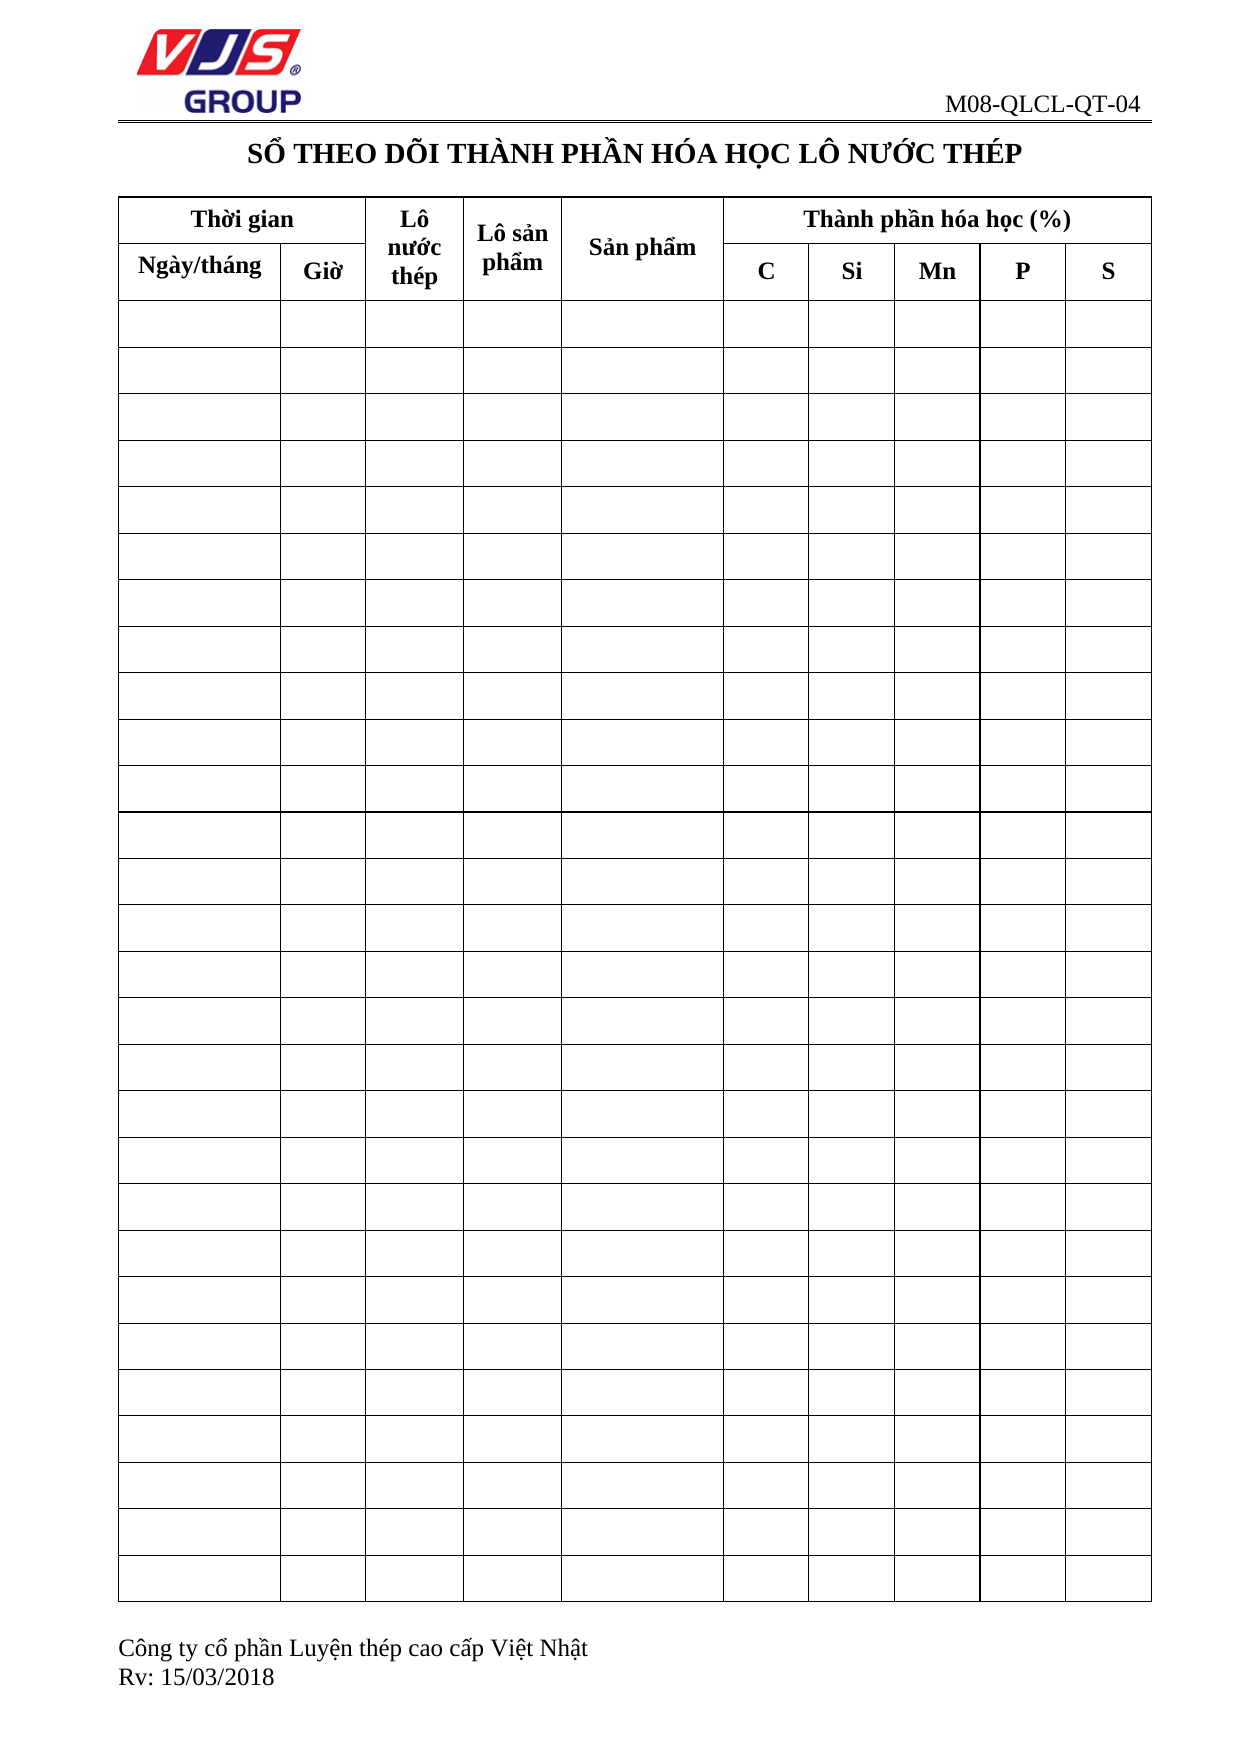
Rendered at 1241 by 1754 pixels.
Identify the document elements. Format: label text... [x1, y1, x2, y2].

table_cell [1066, 1556, 1151, 1601]
table_cell [809, 301, 894, 347]
table_cell [562, 1370, 723, 1415]
table_cell [981, 1556, 1065, 1601]
table_cell [895, 1416, 979, 1462]
table_cell [981, 766, 1065, 811]
table_cell [1066, 905, 1151, 951]
table_header Sản phẩm [562, 198, 723, 300]
table_cell [724, 487, 808, 533]
table_cell [1066, 1277, 1151, 1322]
table_cell [809, 534, 894, 579]
table_cell [464, 859, 561, 904]
table_cell [119, 720, 280, 765]
table_cell [119, 1091, 280, 1137]
table_cell [809, 1509, 894, 1555]
table_cell [464, 1091, 561, 1137]
table_cell [281, 766, 365, 811]
table_cell [981, 487, 1065, 533]
table_cell [119, 859, 280, 904]
table_cell [895, 301, 979, 347]
table_cell [895, 441, 979, 486]
table_cell [724, 1416, 808, 1462]
table_cell [809, 1184, 894, 1229]
table_cell [281, 998, 365, 1044]
table_cell [1066, 534, 1151, 579]
table_cell [895, 348, 979, 393]
table_cell [809, 580, 894, 626]
table_cell [562, 859, 723, 904]
table_cell [724, 1091, 808, 1137]
table_cell [1066, 441, 1151, 486]
table_cell [1066, 1138, 1151, 1183]
table_cell [981, 905, 1065, 951]
table_cell [981, 998, 1065, 1044]
table_cell [562, 627, 723, 672]
table_cell [366, 1091, 463, 1137]
table_cell [281, 348, 365, 393]
table_cell [724, 441, 808, 486]
table_cell [895, 1509, 979, 1555]
table_cell [724, 627, 808, 672]
table_cell [281, 627, 365, 672]
table_cell [562, 1184, 723, 1229]
table_cell [895, 1091, 979, 1137]
table_cell [1066, 348, 1151, 393]
table_cell [464, 813, 561, 858]
table_cell [464, 1416, 561, 1462]
table_cell [724, 673, 808, 718]
table_cell [119, 1184, 280, 1229]
table_cell [281, 1370, 365, 1415]
table_cell [724, 859, 808, 904]
table_cell [562, 998, 723, 1044]
table_cell [895, 1463, 979, 1508]
table_cell [366, 813, 463, 858]
table_cell [1066, 813, 1151, 858]
table_cell [119, 487, 280, 533]
table_cell [119, 348, 280, 393]
table_cell [809, 487, 894, 533]
table_header Lô sản phẩm [464, 198, 561, 300]
table_cell [724, 998, 808, 1044]
table_cell [562, 441, 723, 486]
table_cell [809, 1463, 894, 1508]
table_cell Si [809, 244, 894, 300]
table_cell [464, 720, 561, 765]
table_cell [562, 1091, 723, 1137]
table_cell [981, 1138, 1065, 1183]
table_cell [1066, 859, 1151, 904]
table_cell C [724, 244, 808, 300]
table_cell [562, 1138, 723, 1183]
table_cell [809, 394, 894, 440]
table_cell [366, 394, 463, 440]
table_cell [366, 952, 463, 997]
table_cell [281, 301, 365, 347]
table_cell [562, 905, 723, 951]
table_cell [724, 1509, 808, 1555]
table_cell [724, 1138, 808, 1183]
table_cell [281, 720, 365, 765]
table_cell [464, 301, 561, 347]
table_cell [281, 1184, 365, 1229]
table_cell [1066, 1324, 1151, 1369]
table_cell [895, 1231, 979, 1276]
table_header Thành phần hóa học (%) [724, 198, 1151, 243]
table_cell [464, 766, 561, 811]
table_cell [464, 1231, 561, 1276]
table_cell [119, 1370, 280, 1415]
table_cell [981, 1509, 1065, 1555]
table_cell [1066, 1509, 1151, 1555]
table_header Lô nước thép [366, 198, 463, 300]
table_cell [981, 1463, 1065, 1508]
table_cell [809, 1231, 894, 1276]
table_cell [119, 1231, 280, 1276]
table_cell Mn [895, 244, 979, 300]
table_cell [1066, 1091, 1151, 1137]
table_cell [366, 1416, 463, 1462]
table_cell [981, 1091, 1065, 1137]
table_cell [366, 1045, 463, 1090]
table_cell [724, 1184, 808, 1229]
table_cell [1066, 1370, 1151, 1415]
table_cell [724, 952, 808, 997]
table_cell [464, 1045, 561, 1090]
table_cell [119, 1277, 280, 1322]
table_cell [895, 534, 979, 579]
table_cell [724, 1045, 808, 1090]
table_cell [809, 1277, 894, 1322]
table_cell [562, 580, 723, 626]
table_cell [1066, 766, 1151, 811]
table_cell [981, 627, 1065, 672]
table_cell [366, 1231, 463, 1276]
table_cell [464, 580, 561, 626]
table_cell [119, 1045, 280, 1090]
table_cell [119, 394, 280, 440]
table_cell [366, 1509, 463, 1555]
text SỔ THEO DÕI THÀNH PHẦN HÓA HỌC LÔ NƯỚC THÉP [118, 136, 1152, 169]
table_cell [1066, 673, 1151, 718]
table_cell [119, 580, 280, 626]
table_cell [281, 441, 365, 486]
table_cell [1066, 1231, 1151, 1276]
table_cell [809, 1091, 894, 1137]
table_cell [895, 1277, 979, 1322]
table_cell [895, 766, 979, 811]
table_cell [724, 1556, 808, 1601]
table_cell [464, 1370, 561, 1415]
table_cell [981, 1370, 1065, 1415]
table_cell [366, 348, 463, 393]
table_cell [281, 952, 365, 997]
table_cell [464, 1184, 561, 1229]
table_cell [895, 673, 979, 718]
table_cell [895, 998, 979, 1044]
table_cell [281, 1231, 365, 1276]
table_cell [981, 1277, 1065, 1322]
table_cell [895, 1045, 979, 1090]
table_cell [724, 348, 808, 393]
table_cell [981, 441, 1065, 486]
table_cell [809, 1045, 894, 1090]
table_cell [562, 1509, 723, 1555]
table_cell [119, 952, 280, 997]
table_cell [366, 627, 463, 672]
table_cell [724, 1370, 808, 1415]
table_cell [366, 998, 463, 1044]
table_cell [981, 1045, 1065, 1090]
table_cell [464, 1463, 561, 1508]
table_cell [724, 905, 808, 951]
table_cell [981, 1184, 1065, 1229]
table_cell [724, 720, 808, 765]
table_cell [562, 348, 723, 393]
table_cell [464, 1509, 561, 1555]
picture [136, 29, 301, 113]
table_cell S [1066, 244, 1151, 300]
table_cell [809, 1556, 894, 1601]
table_cell [119, 1324, 280, 1369]
table_cell [562, 766, 723, 811]
table_cell [724, 580, 808, 626]
table_cell [724, 534, 808, 579]
table_cell [809, 905, 894, 951]
table_cell [281, 487, 365, 533]
table_cell [724, 1277, 808, 1322]
table_cell [981, 813, 1065, 858]
table_cell [895, 1370, 979, 1415]
table_cell [981, 580, 1065, 626]
table_cell [724, 1231, 808, 1276]
table_cell [562, 1416, 723, 1462]
table_cell [809, 441, 894, 486]
table_cell [1066, 301, 1151, 347]
table_cell [724, 1463, 808, 1508]
table_cell [724, 301, 808, 347]
table_cell [809, 998, 894, 1044]
table_cell [895, 720, 979, 765]
table_cell [562, 720, 723, 765]
table_cell [119, 673, 280, 718]
table_cell [895, 813, 979, 858]
table_cell [281, 1556, 365, 1601]
table_cell [895, 487, 979, 533]
table_cell [809, 673, 894, 718]
table_cell [562, 1045, 723, 1090]
table_cell [119, 1463, 280, 1508]
table_cell [464, 998, 561, 1044]
table_cell [895, 905, 979, 951]
table_cell [464, 534, 561, 579]
table_cell [464, 1556, 561, 1601]
table_cell [366, 673, 463, 718]
table_cell Giờ [281, 244, 365, 300]
table_cell [366, 487, 463, 533]
table_cell [366, 1184, 463, 1229]
table_cell P [981, 244, 1065, 300]
table_cell [981, 673, 1065, 718]
table_cell [281, 1463, 365, 1508]
table_cell [119, 301, 280, 347]
table_cell [724, 1324, 808, 1369]
table_cell [1066, 580, 1151, 626]
table_cell [464, 348, 561, 393]
table_cell [895, 394, 979, 440]
table_cell [1066, 998, 1151, 1044]
table_cell [562, 1556, 723, 1601]
table_cell [981, 720, 1065, 765]
table_cell [464, 952, 561, 997]
table_cell [119, 1138, 280, 1183]
table_cell [981, 348, 1065, 393]
table_cell [895, 1138, 979, 1183]
table_cell [895, 952, 979, 997]
table_cell [724, 766, 808, 811]
table_cell [366, 580, 463, 626]
table_cell [281, 859, 365, 904]
table_cell [366, 905, 463, 951]
table_cell [562, 1463, 723, 1508]
table_cell [119, 1556, 280, 1601]
table_cell [281, 1416, 365, 1462]
table_cell [366, 1138, 463, 1183]
table_cell [724, 813, 808, 858]
table_header Thời gian [119, 198, 365, 243]
table_cell [281, 905, 365, 951]
table_cell [281, 580, 365, 626]
table_cell [281, 813, 365, 858]
table_cell [119, 1416, 280, 1462]
table_cell [464, 905, 561, 951]
table_cell [562, 487, 723, 533]
table_cell [981, 1324, 1065, 1369]
table_cell [895, 859, 979, 904]
table_cell [981, 952, 1065, 997]
table_cell [1066, 720, 1151, 765]
table_cell [895, 1324, 979, 1369]
table_cell [981, 301, 1065, 347]
table_cell [562, 534, 723, 579]
table_cell [366, 1556, 463, 1601]
table_cell [809, 766, 894, 811]
table_cell [981, 1416, 1065, 1462]
table_cell [981, 394, 1065, 440]
table_cell [809, 813, 894, 858]
table_cell [1066, 1045, 1151, 1090]
table_cell [281, 1277, 365, 1322]
table_cell [895, 580, 979, 626]
table_cell [464, 1324, 561, 1369]
table_cell [119, 534, 280, 579]
table_cell [281, 534, 365, 579]
table_cell [464, 441, 561, 486]
table_cell [366, 1463, 463, 1508]
table_cell [1066, 627, 1151, 672]
table_cell [464, 627, 561, 672]
table_cell [809, 627, 894, 672]
table_cell [281, 1509, 365, 1555]
table_cell [464, 394, 561, 440]
table_cell [562, 673, 723, 718]
table_cell [366, 1324, 463, 1369]
table_cell [366, 301, 463, 347]
table_cell [562, 301, 723, 347]
table_cell [981, 534, 1065, 579]
table_cell [366, 1370, 463, 1415]
table_cell [119, 766, 280, 811]
table_cell [809, 859, 894, 904]
table_cell [366, 720, 463, 765]
table_cell [809, 1416, 894, 1462]
table_cell [809, 348, 894, 393]
table_cell [366, 534, 463, 579]
table_cell [895, 1184, 979, 1229]
table_cell [809, 1370, 894, 1415]
table_cell [1066, 1416, 1151, 1462]
table_cell [895, 1556, 979, 1601]
table_cell [1066, 952, 1151, 997]
table_cell [809, 1138, 894, 1183]
table_cell [281, 1324, 365, 1369]
table_cell [809, 952, 894, 997]
table_cell [281, 1045, 365, 1090]
table_cell [895, 627, 979, 672]
table_cell [119, 813, 280, 858]
table_cell [119, 1509, 280, 1555]
table_cell [119, 627, 280, 672]
table_cell [281, 1091, 365, 1137]
table_cell [366, 1277, 463, 1322]
table_cell [562, 1277, 723, 1322]
table_cell [366, 441, 463, 486]
table_cell [1066, 1184, 1151, 1229]
table_cell [562, 1324, 723, 1369]
table_cell [366, 766, 463, 811]
table_cell [119, 905, 280, 951]
table_cell [366, 859, 463, 904]
table_cell [562, 813, 723, 858]
table_cell [119, 998, 280, 1044]
table_cell [281, 394, 365, 440]
table_cell [562, 952, 723, 997]
table_cell [1066, 487, 1151, 533]
table_cell [981, 859, 1065, 904]
table_cell [1066, 1463, 1151, 1508]
table_cell [809, 720, 894, 765]
table_cell [464, 673, 561, 718]
table_cell [562, 1231, 723, 1276]
table_cell [562, 394, 723, 440]
table_cell [809, 1324, 894, 1369]
table_cell Ngày/tháng [119, 244, 280, 300]
table_cell [464, 487, 561, 533]
table_cell [724, 394, 808, 440]
table_cell [464, 1277, 561, 1322]
table_cell [464, 1138, 561, 1183]
table_cell [981, 1231, 1065, 1276]
table_cell [281, 1138, 365, 1183]
table_cell [1066, 394, 1151, 440]
table_cell [119, 441, 280, 486]
table_cell [281, 673, 365, 718]
